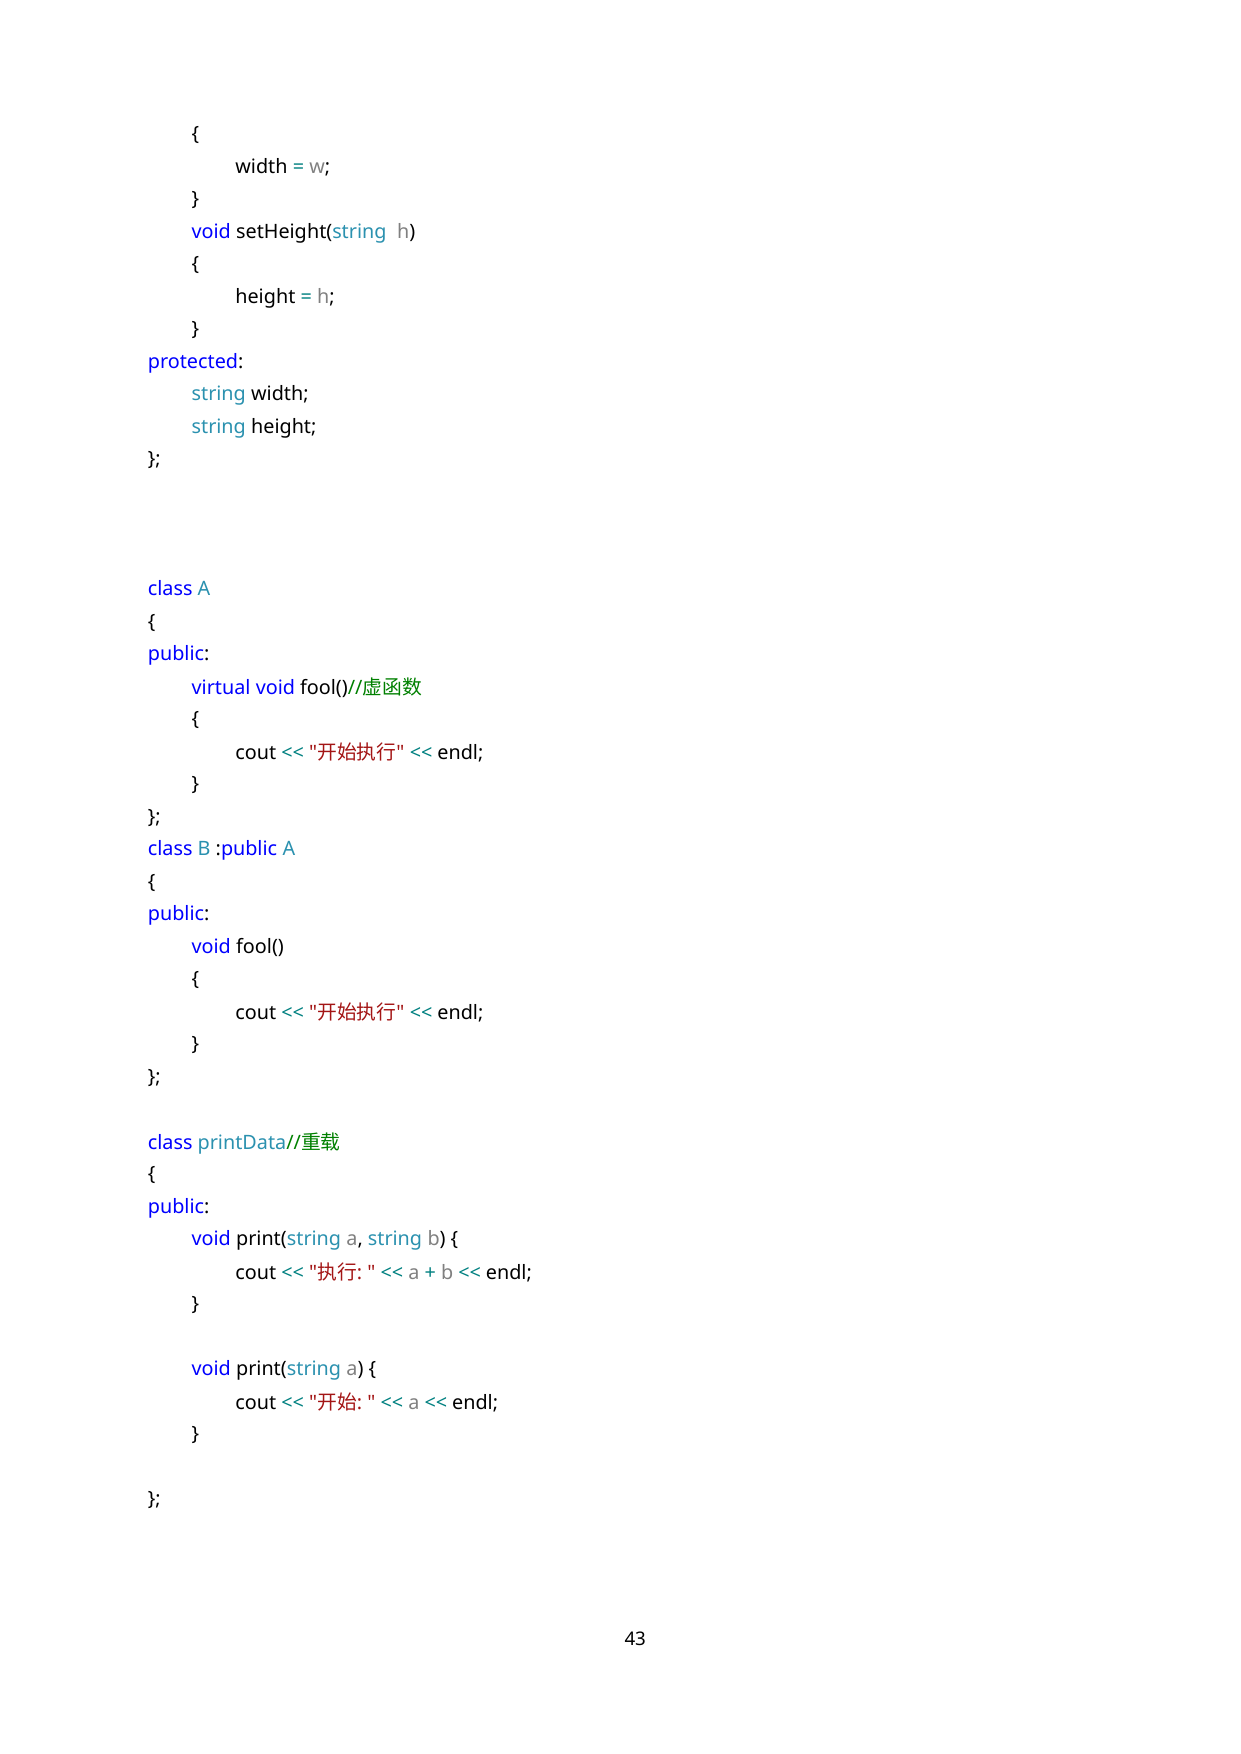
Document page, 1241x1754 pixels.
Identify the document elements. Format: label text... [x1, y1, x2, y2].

text { [148, 702, 1122, 734]
text { [148, 247, 1122, 279]
text cout << "开始: " << a << endl; [148, 1384, 1122, 1417]
text cout << "开始执行" << endl; [148, 994, 1122, 1027]
text void fool() [148, 929, 1122, 962]
text }; [148, 1059, 1122, 1092]
text { [148, 1157, 1122, 1189]
text class printData//重载 [148, 1124, 1122, 1157]
text public: [148, 637, 1122, 669]
text { [148, 604, 1122, 637]
text void print(string a) { [148, 1352, 1122, 1384]
text public: [148, 897, 1122, 929]
text string width; [148, 377, 1122, 409]
text cout << "开始执行" << endl; [148, 734, 1122, 767]
text height = h; [148, 279, 1122, 312]
text }; [148, 442, 1122, 474]
text string height; [148, 409, 1122, 442]
text { [148, 864, 1122, 897]
text } [148, 1287, 1122, 1319]
text }; [148, 799, 1122, 832]
text } [148, 1417, 1122, 1449]
text width = w; [148, 149, 1122, 182]
text } [148, 1027, 1122, 1059]
text { [148, 117, 1122, 149]
text { [148, 962, 1122, 994]
text virtual void fool()//虚函数 [148, 669, 1122, 702]
text } [148, 767, 1122, 799]
text public: [148, 1189, 1122, 1222]
text cout << "执行: " << a + b << endl; [148, 1254, 1122, 1287]
text } [148, 182, 1122, 214]
text void setHeight(string h) [148, 214, 1122, 247]
text class A [148, 572, 1122, 604]
text void print(string a, string b) { [148, 1222, 1122, 1254]
text } [148, 312, 1122, 344]
text protected: [148, 344, 1122, 377]
list }; [148, 1482, 1122, 1514]
text class B :public A [148, 832, 1122, 864]
